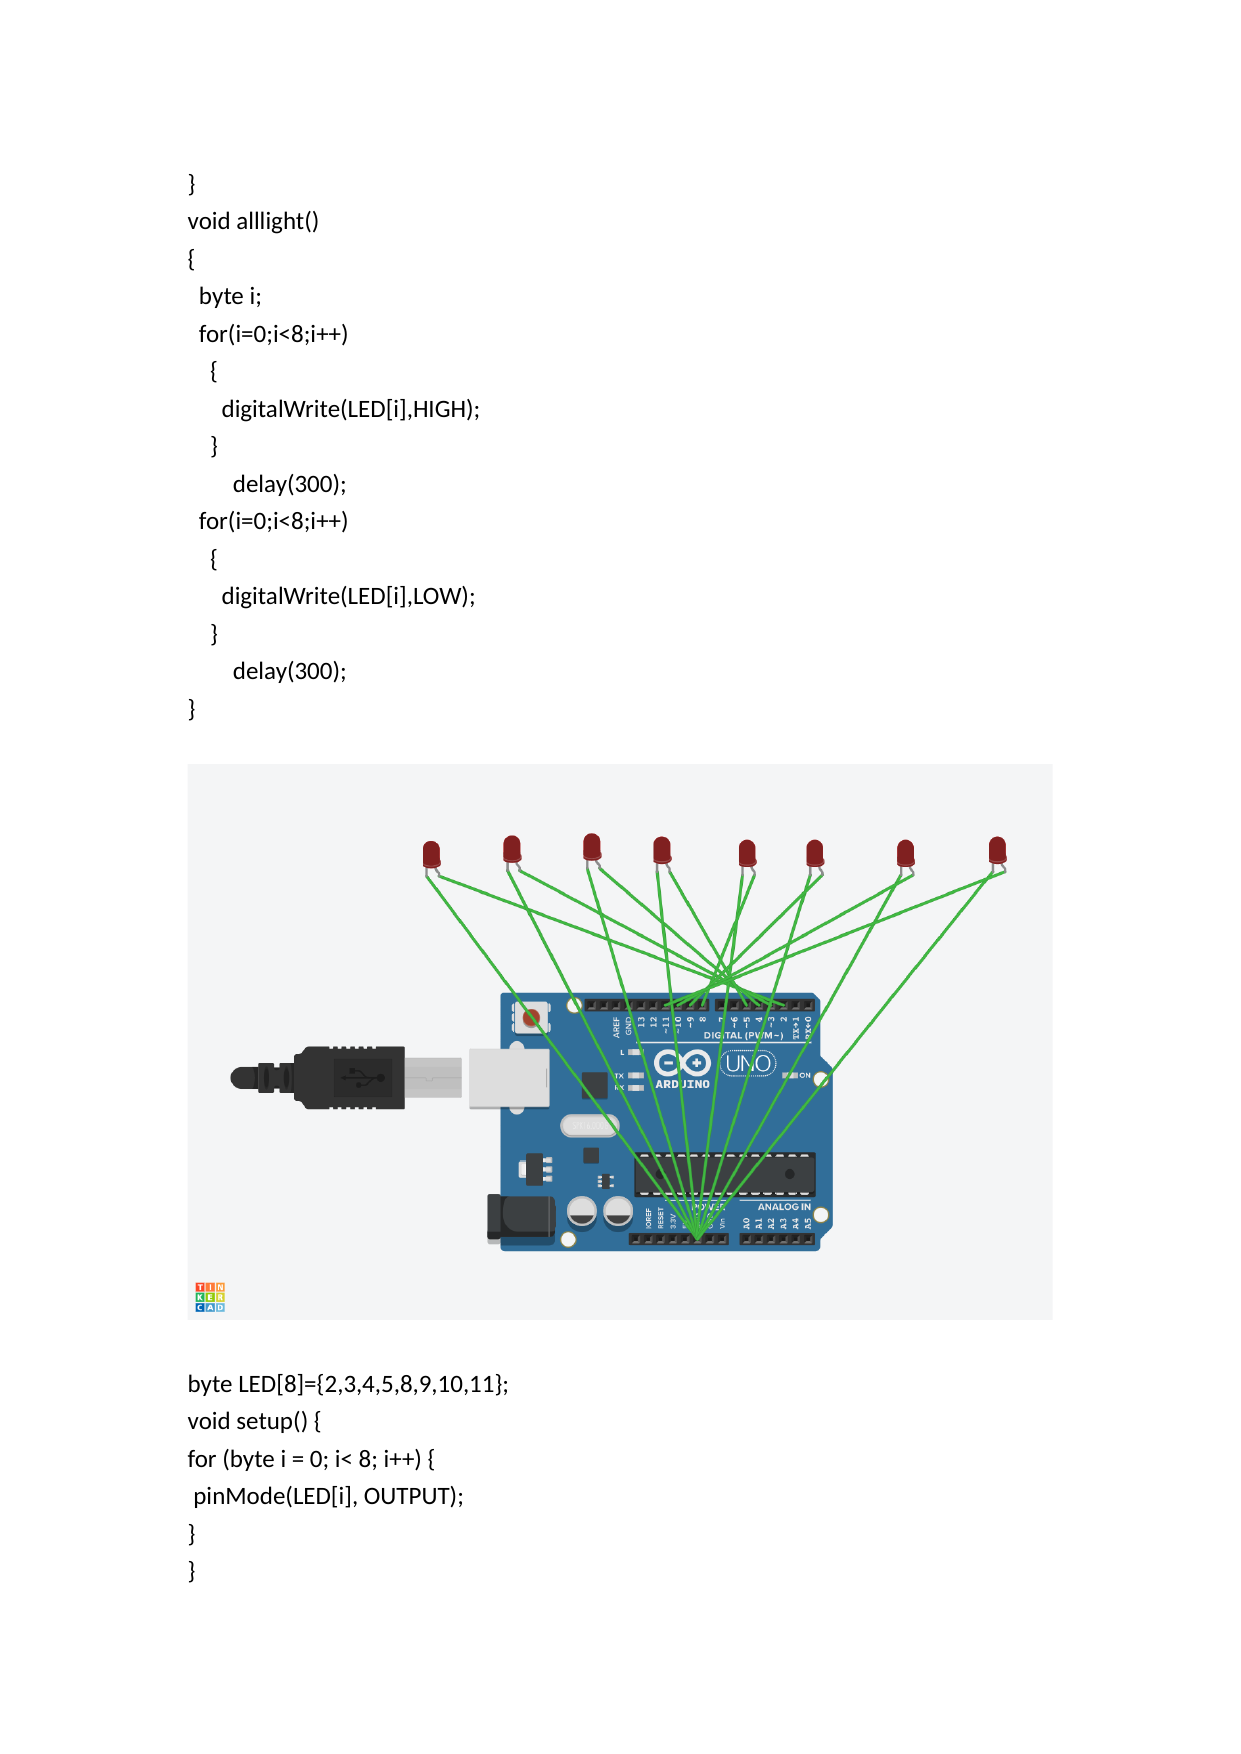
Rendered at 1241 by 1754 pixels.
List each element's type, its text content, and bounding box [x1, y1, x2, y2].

text pinMode(LED[i], OUTPUT); [187, 1477, 1053, 1514]
text digitalWrite(LED[i],LOW); [187, 577, 1053, 614]
text for(i=0;i<8;i++) [187, 502, 1053, 539]
text { [187, 539, 1053, 577]
picture [187, 764, 1053, 1320]
text } [187, 1552, 1053, 1589]
text } [187, 164, 1053, 202]
text { [187, 239, 1053, 277]
text } [187, 614, 1053, 652]
text digitalWrite(LED[i],HIGH); [187, 389, 1053, 427]
text } [187, 427, 1053, 464]
text for(i=0;i<8;i++) [187, 314, 1053, 352]
text delay(300); [187, 464, 1053, 502]
text } [187, 689, 1053, 727]
text byte i; [187, 277, 1053, 314]
text } [187, 1514, 1053, 1552]
text byte LED[8]={2,3,4,5,8,9,10,11}; [187, 1364, 1053, 1402]
text void setup() { [187, 1402, 1053, 1439]
text for (byte i = 0; i< 8; i++) { [187, 1439, 1053, 1477]
text { [187, 352, 1053, 389]
text void alllight() [187, 202, 1053, 239]
text delay(300); [187, 652, 1053, 689]
